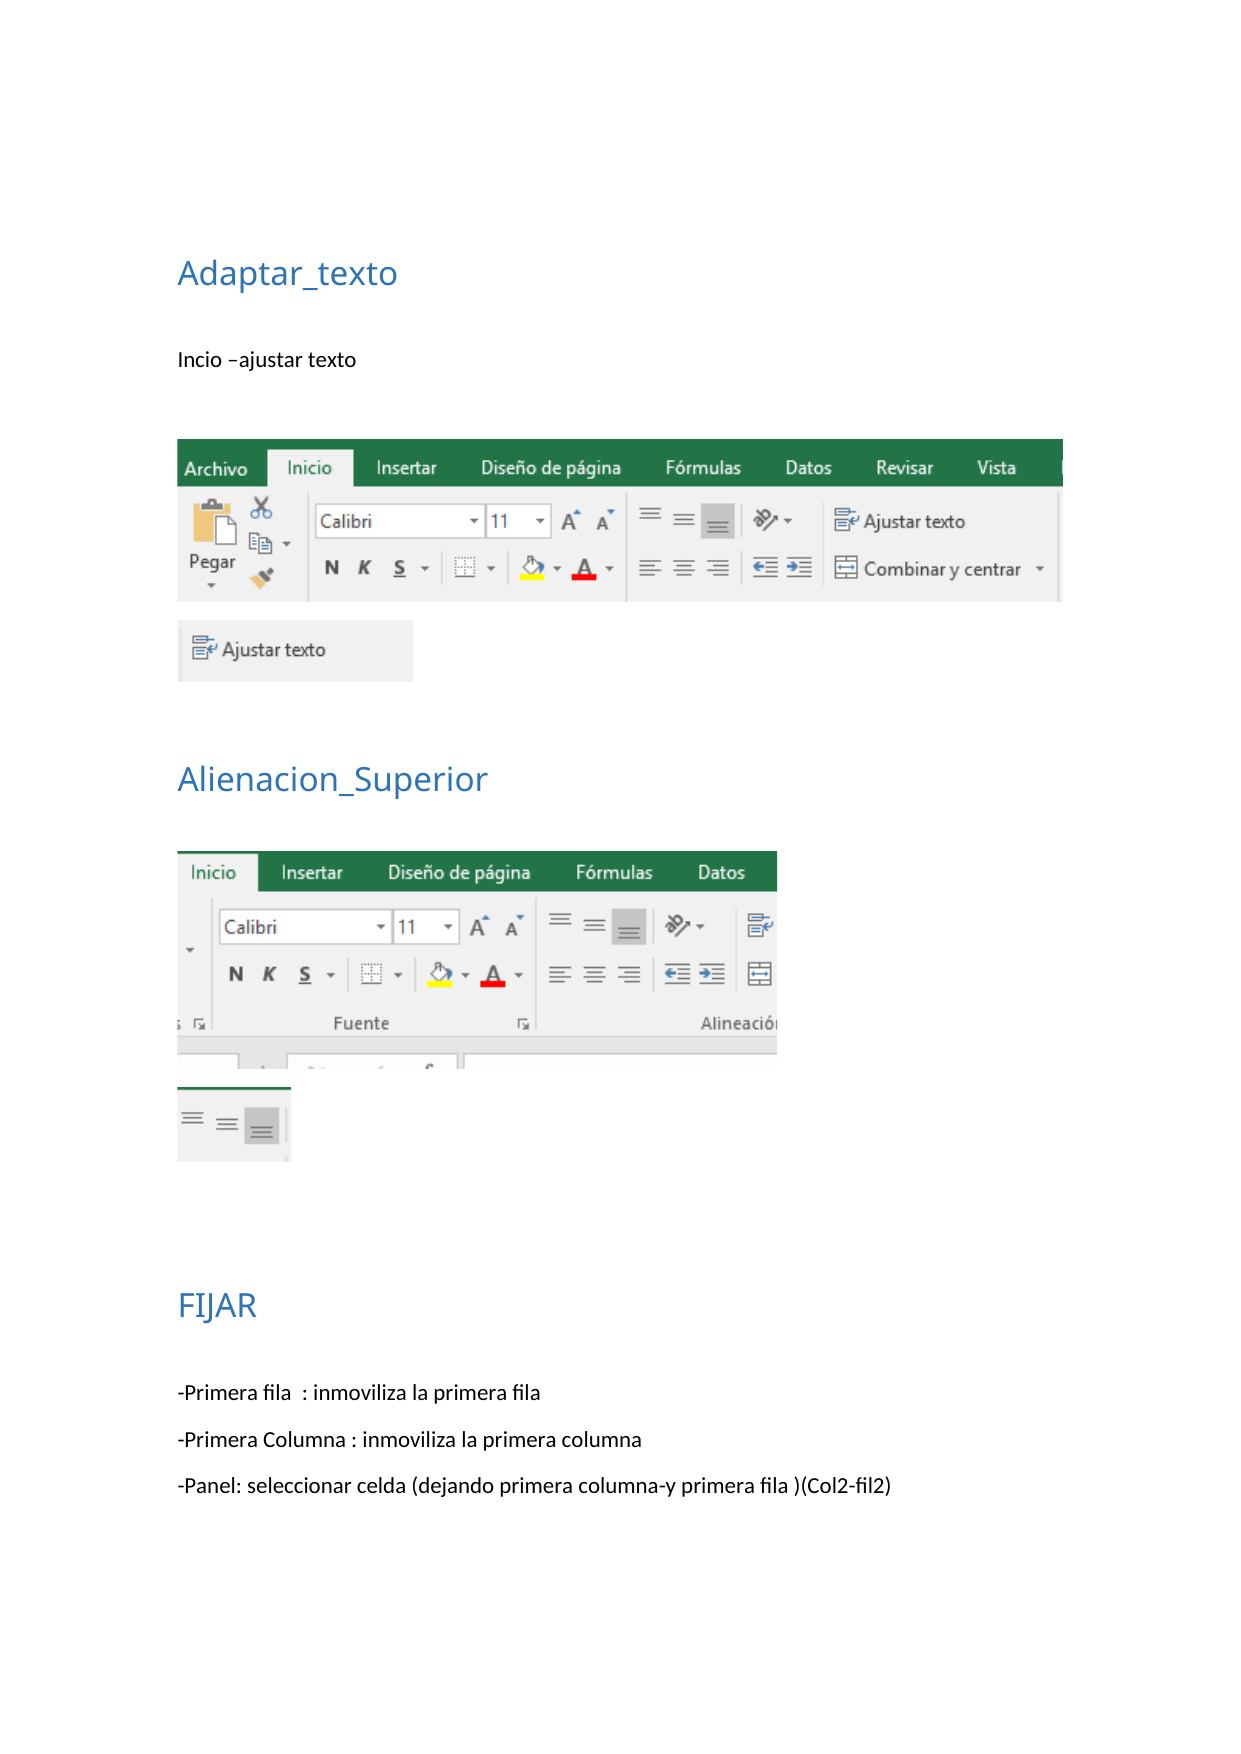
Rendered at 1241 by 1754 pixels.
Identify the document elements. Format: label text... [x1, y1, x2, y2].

text -Primera Columna : inmoviliza la primera columna [177, 1425, 1063, 1453]
subtitle Adaptar_texto [177, 250, 1063, 295]
text -Primera fila : inmoviliza la primera fila [177, 1378, 1063, 1406]
picture [177, 1087, 292, 1162]
text -Panel: seleccionar celda (dejando primera columna-y primera fila )(Col2-fil2) [177, 1472, 1063, 1500]
text Incio –ajustar texto [177, 346, 1063, 373]
picture [177, 439, 1063, 602]
subtitle FIJAR [177, 1282, 1063, 1327]
picture [177, 851, 778, 1069]
subtitle Alienacion_Superior [177, 756, 1063, 801]
picture [177, 620, 414, 682]
